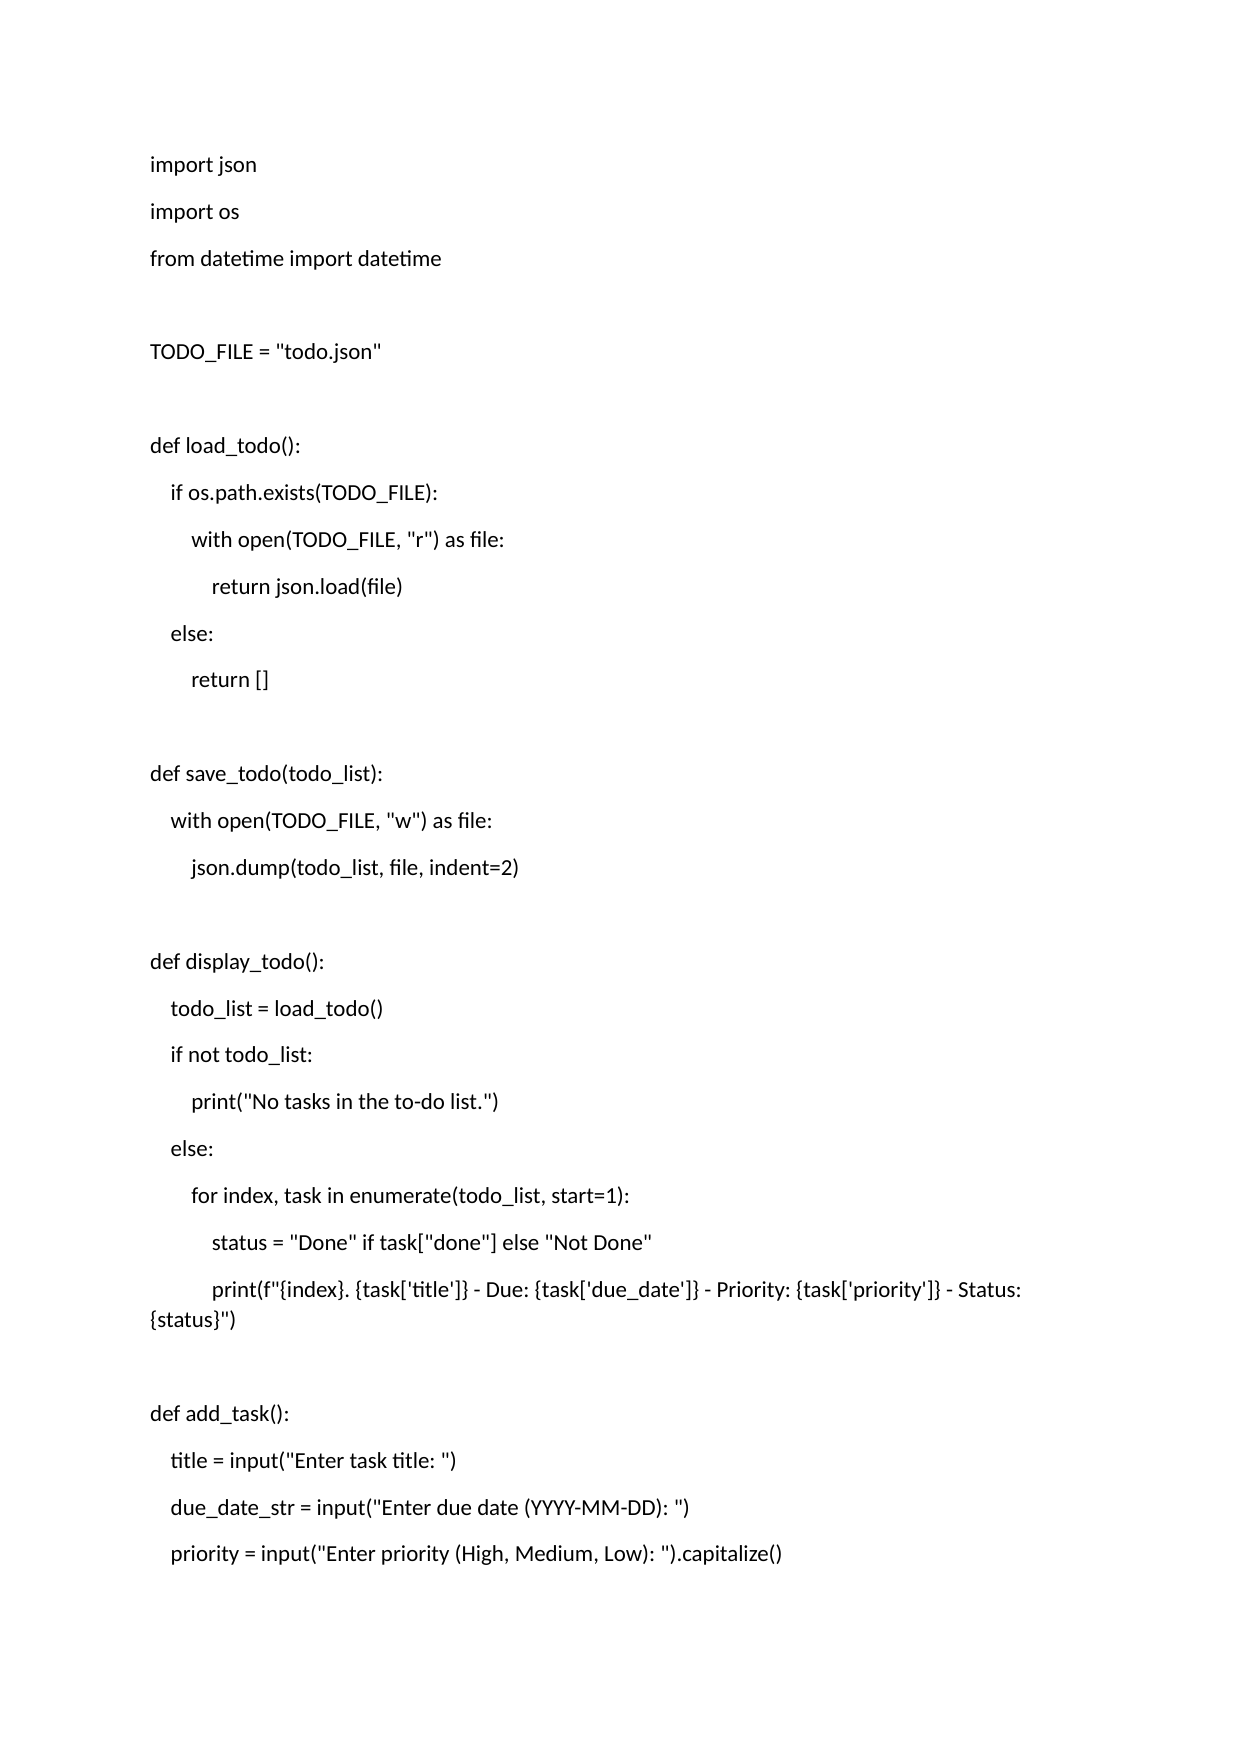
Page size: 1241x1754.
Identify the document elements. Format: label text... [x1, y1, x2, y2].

text with open(TODO_FILE, "r") as file: [150, 525, 1090, 553]
text from datetime import datetime [150, 244, 1090, 272]
text def display_todo(): [150, 947, 1090, 975]
text return json.load(file) [150, 572, 1090, 600]
text due_date_str = input("Enter due date (YYYY-MM-DD): ") [150, 1493, 1090, 1521]
text if os.path.exists(TODO_FILE): [150, 478, 1090, 506]
text def add_task(): [150, 1399, 1090, 1427]
text priority = input("Enter priority (High, Medium, Low): ").capitalize() [150, 1539, 1090, 1568]
text for index, task in enumerate(todo_list, start=1): [150, 1181, 1090, 1209]
text with open(TODO_FILE, "w") as file: [150, 806, 1090, 834]
text import json [150, 150, 1090, 178]
text status = "Done" if task["done"] else "Not Done" [150, 1228, 1090, 1256]
text else: [150, 1134, 1090, 1162]
text return [] [150, 666, 1090, 694]
text print("No tasks in the to-do list.") [150, 1087, 1090, 1116]
text import os [150, 197, 1090, 225]
text TODO_FILE = "todo.json" [150, 337, 1090, 366]
text todo_list = load_todo() [150, 994, 1090, 1022]
text def save_todo(todo_list): [150, 759, 1090, 787]
text print(f"{index}. {task['title']} - Due: {task['due_date']} - Priority: {task['priority']} - Status: {status}") [150, 1275, 1090, 1333]
text title = input("Enter task title: ") [150, 1446, 1090, 1474]
text if not todo_list: [150, 1041, 1090, 1069]
text def load_todo(): [150, 431, 1090, 459]
text else: [150, 619, 1090, 647]
text json.dump(todo_list, file, indent=2) [150, 853, 1090, 881]
